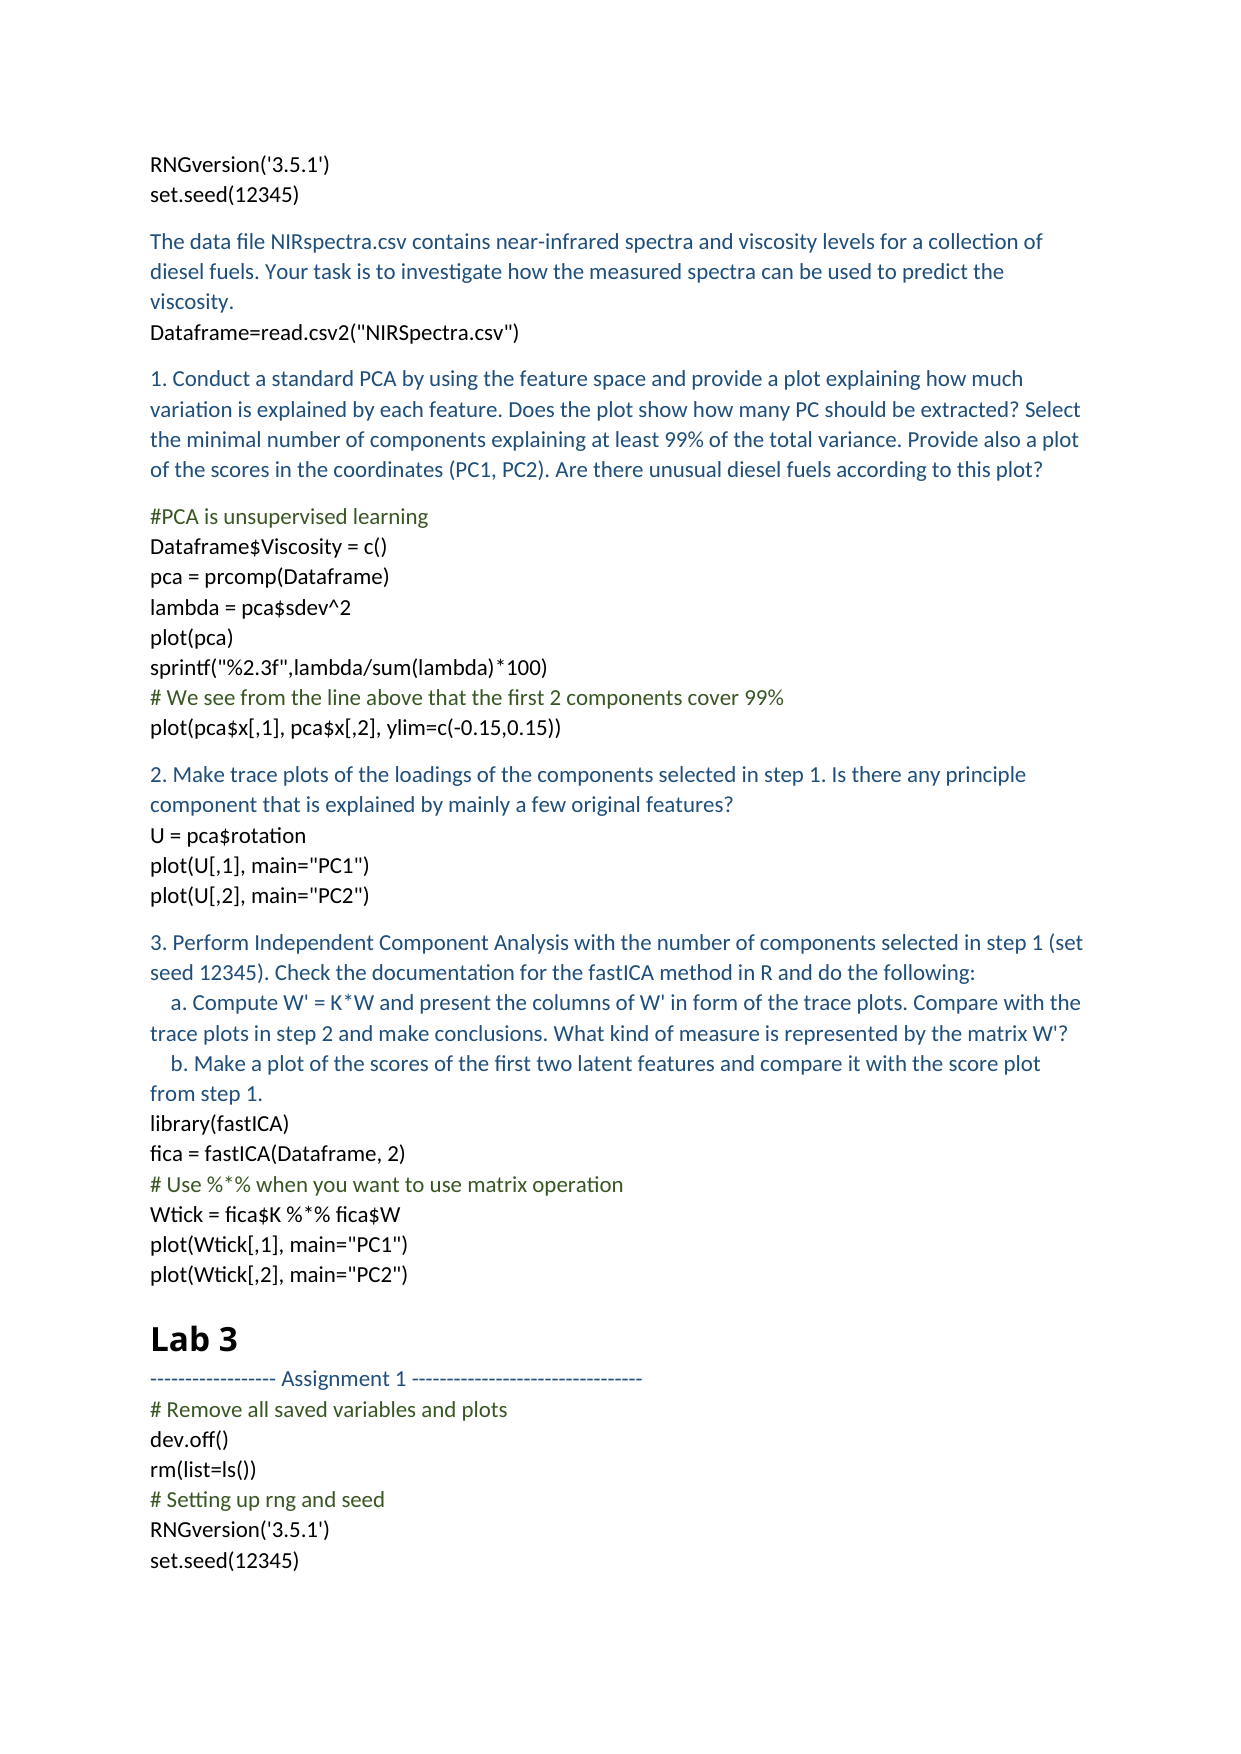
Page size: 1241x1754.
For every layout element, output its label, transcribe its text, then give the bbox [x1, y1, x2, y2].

text The data file NIRspectra.csv contains near-infrared spectra and viscosity levels for a collection of diesel fuels. Your task is to investigate how the measured spectra can be used to predict the viscosity. Dataframe=read.csv2("NIRSpectra.csv") [150, 227, 1090, 346]
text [150, 150, 1090, 208]
text ------------------ Assignment 1 --------------------------------- # Remove all saved variables and plots dev.off() rm(list=ls()) # Setting up rng and seed RNGversion('3.5.1') set.seed(12345) [150, 1364, 1090, 1574]
text 1. Conduct a standard PCA by using the feature space and provide a plot explaining how much variation is explained by each feature. Does the plot show how many PC should be extracted? Select the minimal number of components explaining at least 99% of the total variance. Provide also a plot of the scores in the coordinates (PC1, PC2). Are there unusual diesel fuels according to this plot? [150, 364, 1090, 483]
text #PCA is unsupervised learning Dataframe$Viscosity = c() pca = prcomp(Dataframe) lambda = pca$sdev^2 plot(pca) sprintf("%2.3f",lambda/sum(lambda)*100) # We see from the line above that the first 2 components cover 99% plot(pca$x[,1], pca$x[,2], ylim=c(-0.15,0.15)) [150, 502, 1090, 742]
text 3. Perform Independent Component Analysis with the number of components selected in step 1 (set seed 12345). Check the documentation for the fastICA method in R and do the following: a. Compute W' = K*W and present the columns of W' in form of the trace plots. Compare with the trace plots in step 2 and make conclusions. What kind of measure is represented by the matrix W'? b. Make a plot of the scores of the first two latent features and compare it with the score plot from step 1. library(fastICA) fica = fastICA(Dataframe, 2) # Use %*% when you want to use matrix operation Wtick = fica$K %*% fica$W plot(Wtick[,1], main="PC1") plot(Wtick[,2], main="PC2") [150, 928, 1090, 1288]
subtitle Lab 3 [150, 1316, 1090, 1361]
text 2. Make trace plots of the loadings of the components selected in step 1. Is there any principle component that is explained by mainly a few original features? U = pca$rotation plot(U[,1], main="PC1") plot(U[,2], main="PC2") [150, 760, 1090, 909]
